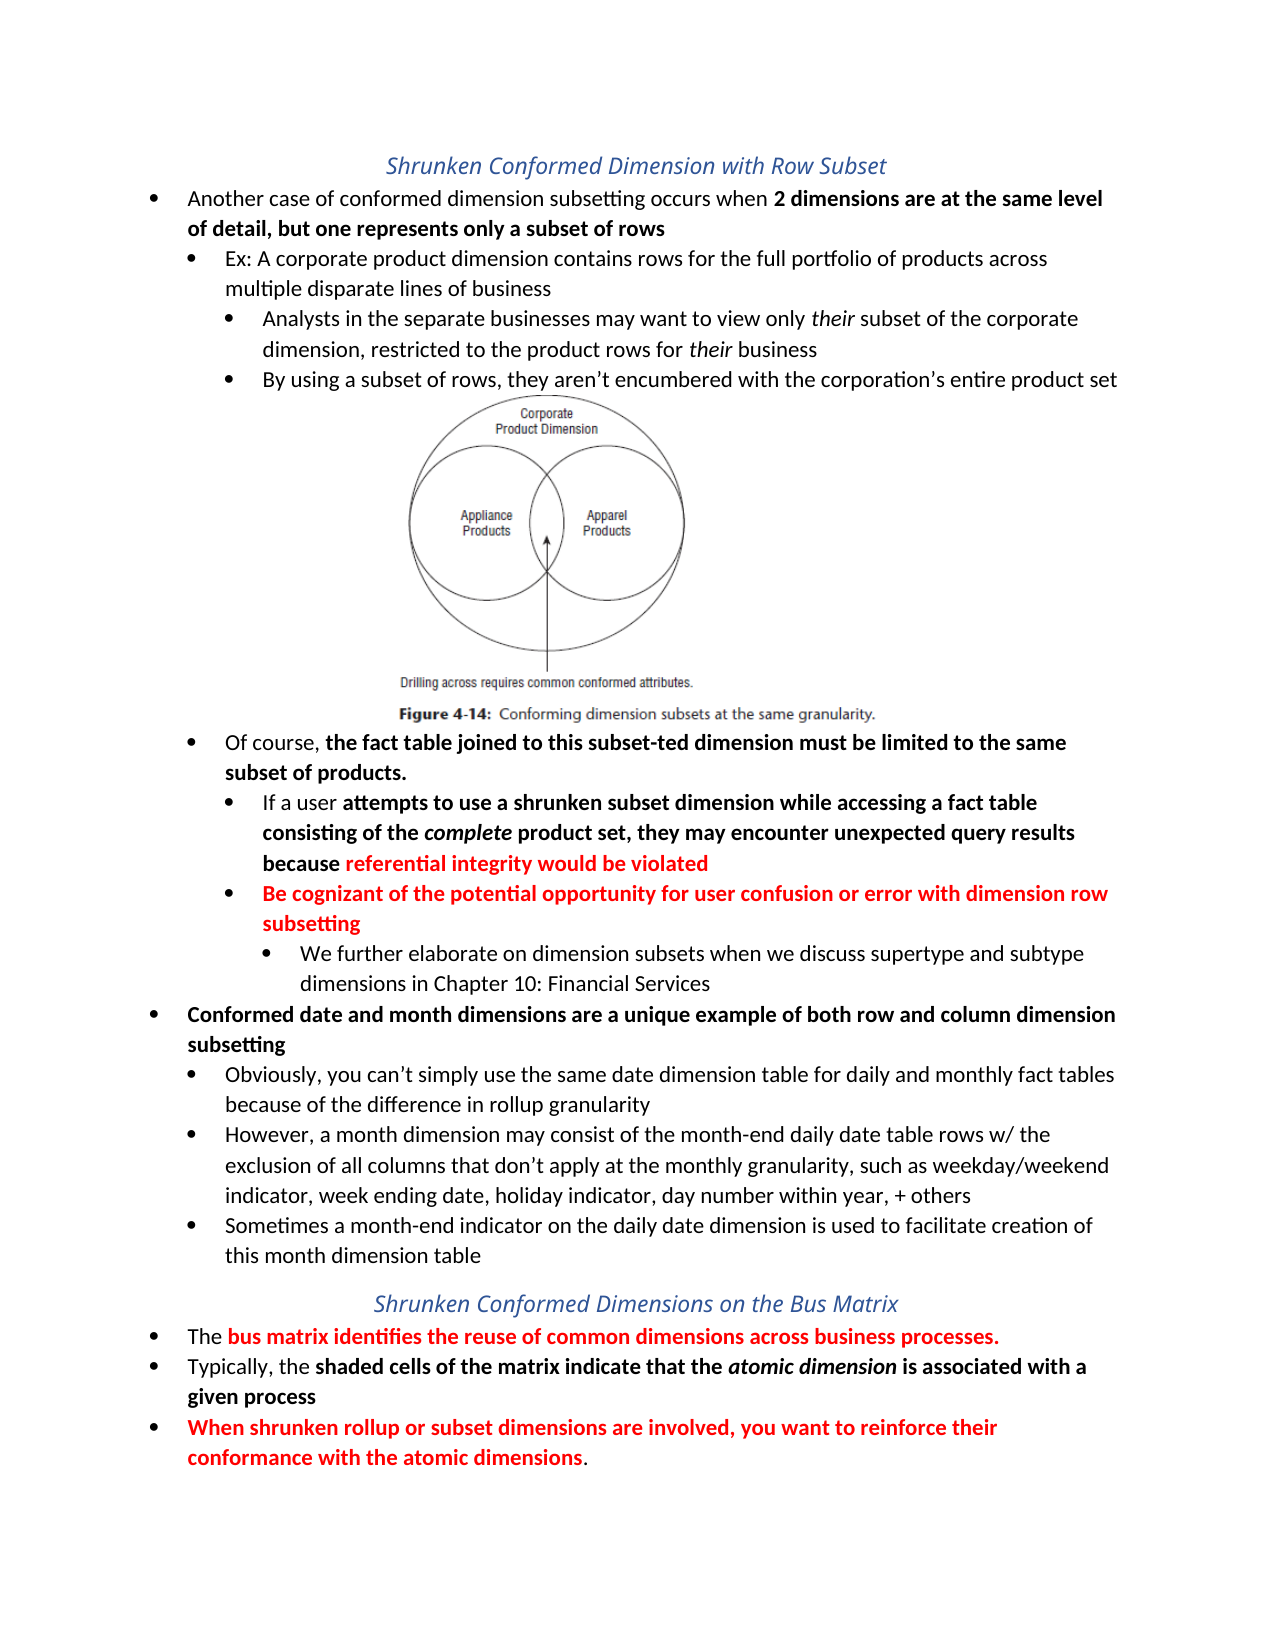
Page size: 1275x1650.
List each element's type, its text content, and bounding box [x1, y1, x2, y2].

subtitle Shrunken Conformed Dimensions on the Bus Matrix [150, 1288, 1125, 1319]
list Analysts in the separate businesses may want to view only their subset of the corporate dimension, restricted to the product rows for their business [225, 304, 1125, 363]
list Sometimes a month-end indicator on the daily date dimension is used to facilitate creation of this month dimension table [187, 1211, 1125, 1269]
list When shrunken rollup or subset dimensions are involved, you want to reinforce their conformance with the atomic dimensions. [150, 1413, 1125, 1471]
picture [394, 395, 881, 726]
list We further elaborate on dimension subsets when we discuss supertype and subtype dimensions in Chapter 10: Financial Services [262, 939, 1125, 997]
list Another case of conformed dimension subsetting occurs when 2 dimensions are at the same level of detail, but one represents only a subset of rows [150, 184, 1125, 242]
subtitle Shrunken Conformed Dimension with Row Subset [150, 150, 1125, 181]
list Conformed date and month dimensions are a unique example of both row and column dimension subsetting [150, 1000, 1125, 1058]
list The bus matrix identifies the reuse of common dimensions across business processes. [150, 1322, 1125, 1350]
list By using a subset of rows, they aren’t encumbered with the corporation’s entire product set [225, 365, 1125, 393]
list However, a month dimension may consist of the month-end daily date table rows w/ the exclusion of all columns that don’t apply at the monthly granularity, such as weekday/weekend indicator, week ending date, holiday indicator, day number within year, + others [187, 1121, 1125, 1209]
list Typically, the shaded cells of the matrix indicate that the atomic dimension is associated with a given process [150, 1352, 1125, 1410]
list Of course, the fact table joined to this subset-ted dimension must be limited to the same subset of products. [187, 728, 1125, 786]
list If a user attempts to use a shrunken subset dimension while accessing a fact table consisting of the complete product set, they may encounter unexpected query results because referential integrity would be violated [225, 788, 1125, 877]
list Obviously, you can’t simply use the same date dimension table for daily and monthly fact tables because of the difference in rollup granularity [187, 1060, 1125, 1118]
list Ex: A corporate product dimension contains rows for the full portfolio of products across multiple disparate lines of business [187, 244, 1125, 302]
list Be cognizant of the potential opportunity for user confusion or error with dimension row subsetting [225, 879, 1125, 937]
